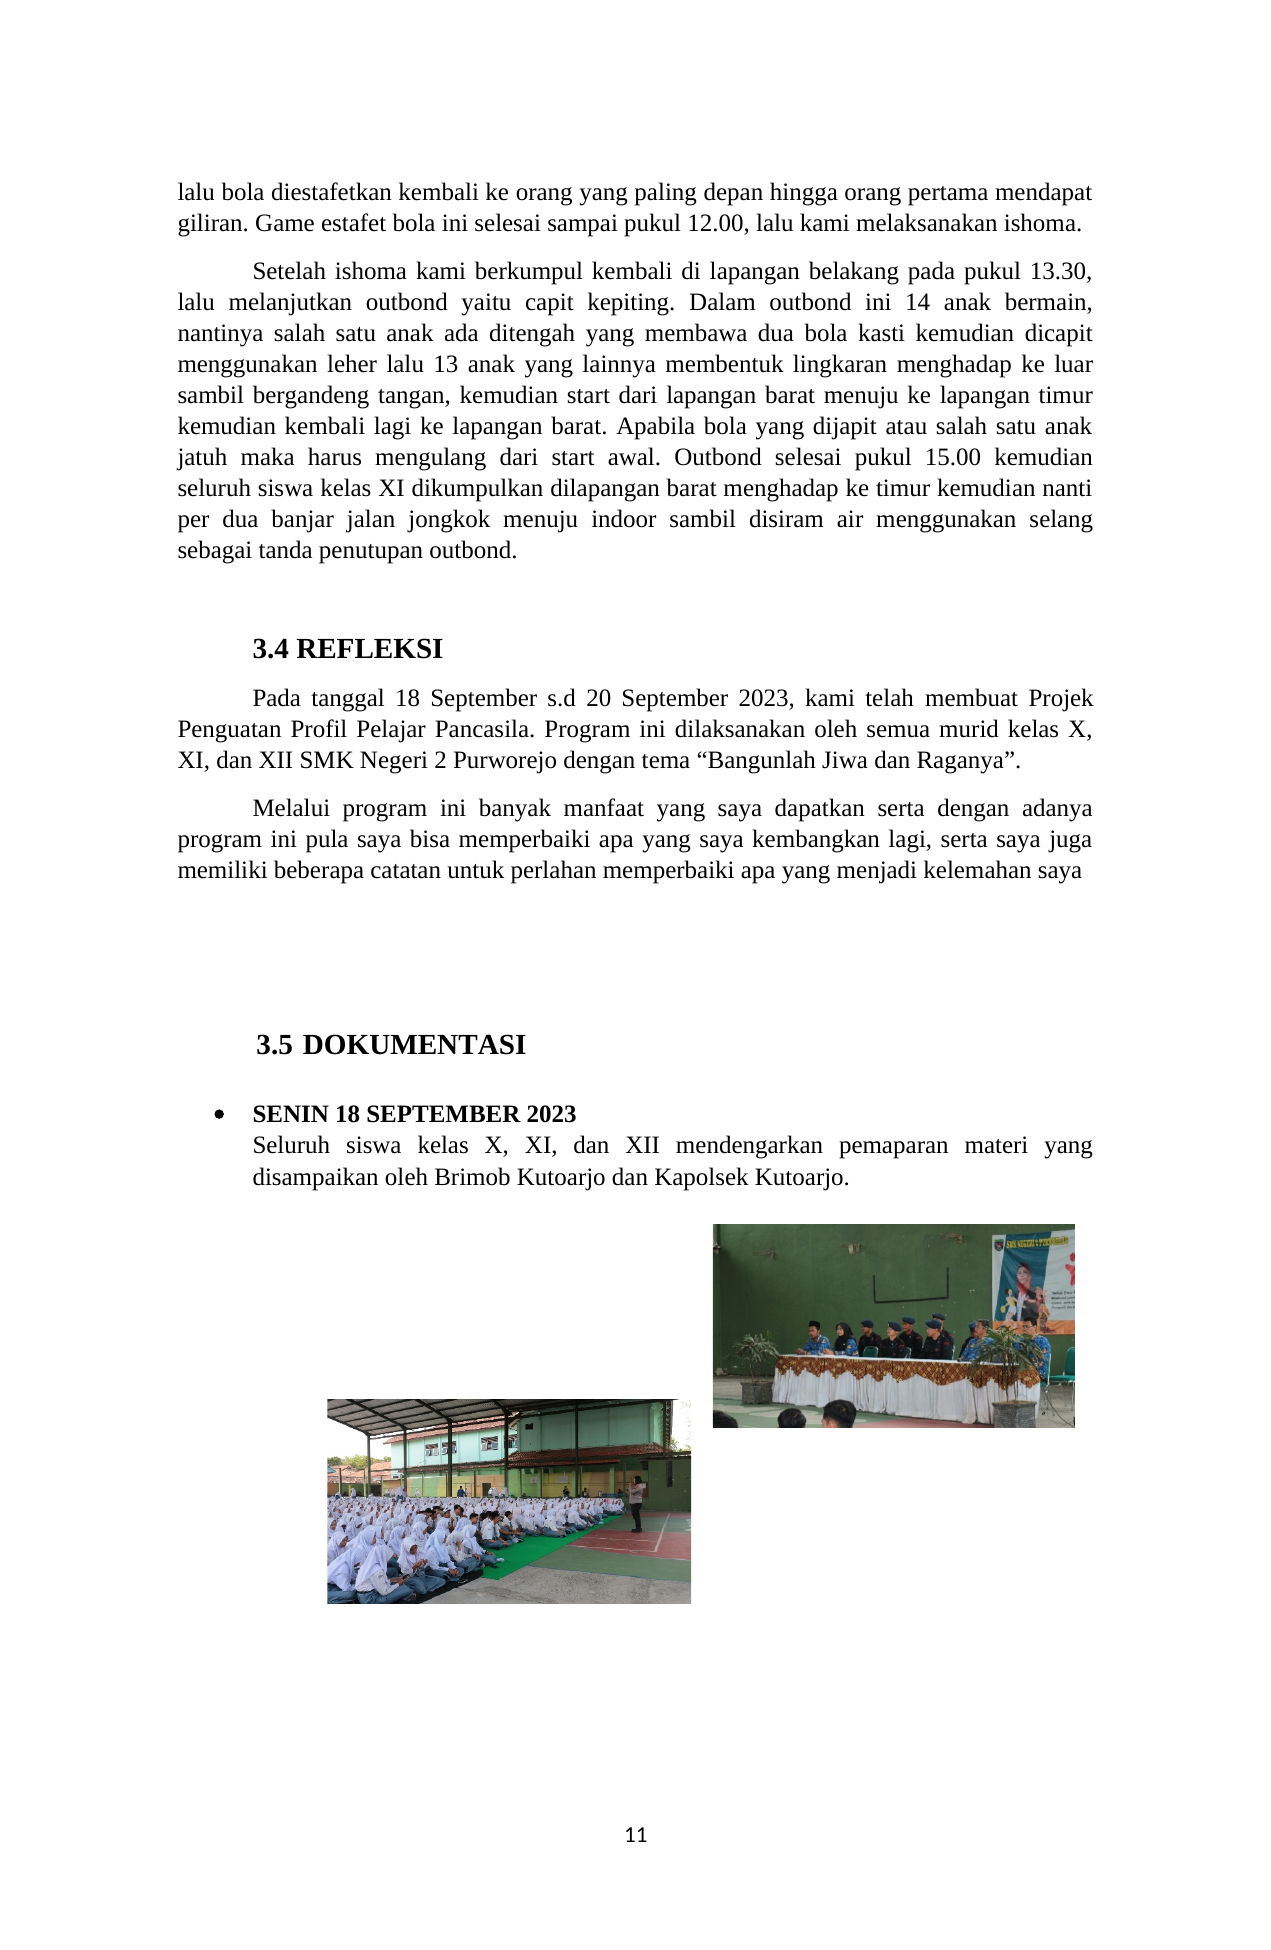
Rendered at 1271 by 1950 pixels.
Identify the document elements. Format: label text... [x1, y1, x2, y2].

text Setelah ishoma kami berkumpul kembali di lapangan belakang pada pukul 13.30, lalu melanjutkan outbond yaitu capit kepiting. Dalam outbond ini 14 anak bermain, nantinya salah satu anak ada ditengah yang membawa dua bola kasti kemudian dicapit menggunakan leher lalu 13 anak yang lainnya membentuk lingkaran menghadap ke luar sambil bergandeng tangan, kemudian start dari lapangan barat menuju ke lapangan timur kemudian kembali lagi ke lapangan barat. Apabila bola yang dijapit atau salah satu anak jatuh maka harus mengulang dari start awal. Outbond selesai pukul 15.00 kemudian seluruh siswa kelas XI dikumpulkan dilapangan barat menghadap ke timur kemudian nanti per dua banjar jalan jongkok menuju indoor sambil disiram air menggunakan selang sebagai tanda penutupan outbond. [177, 256, 1094, 564]
list DOKUMENTASI [256, 1027, 1094, 1061]
picture [712, 1224, 1075, 1428]
text Pada tanggal 18 September s.d 20 September 2023, kami telah membuat Projek Penguatan Profil Pelajar Pancasila. Program ini dilaksanakan oleh semua murid kelas X, XI, dan XII SMK Negeri 2 Purworejo dengan tema “Bangunlah Jiwa dan Raganya”. [177, 683, 1094, 774]
picture [327, 1399, 692, 1604]
list Seluruh siswa kelas X, XI, dan XII mendengarkan pemaparan materi yang disampaikan oleh Brimob Kutoarjo dan Kapolsek Kutoarjo. [252, 1131, 1094, 1190]
text 3.4 REFLEKSI [252, 631, 1094, 664]
text Melalui program ini banyak manfaat yang saya dapatkan serta dengan adanya program ini pula saya bisa memperbaiki apa yang saya kembangkan lagi, serta saya juga memiliki beberapa catatan untuk perlahan memperbaiki apa yang menjadi kelemahan saya [177, 793, 1094, 884]
list SENIN 18 SEPTEMBER 2023 [215, 1099, 1094, 1128]
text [177, 177, 1094, 237]
